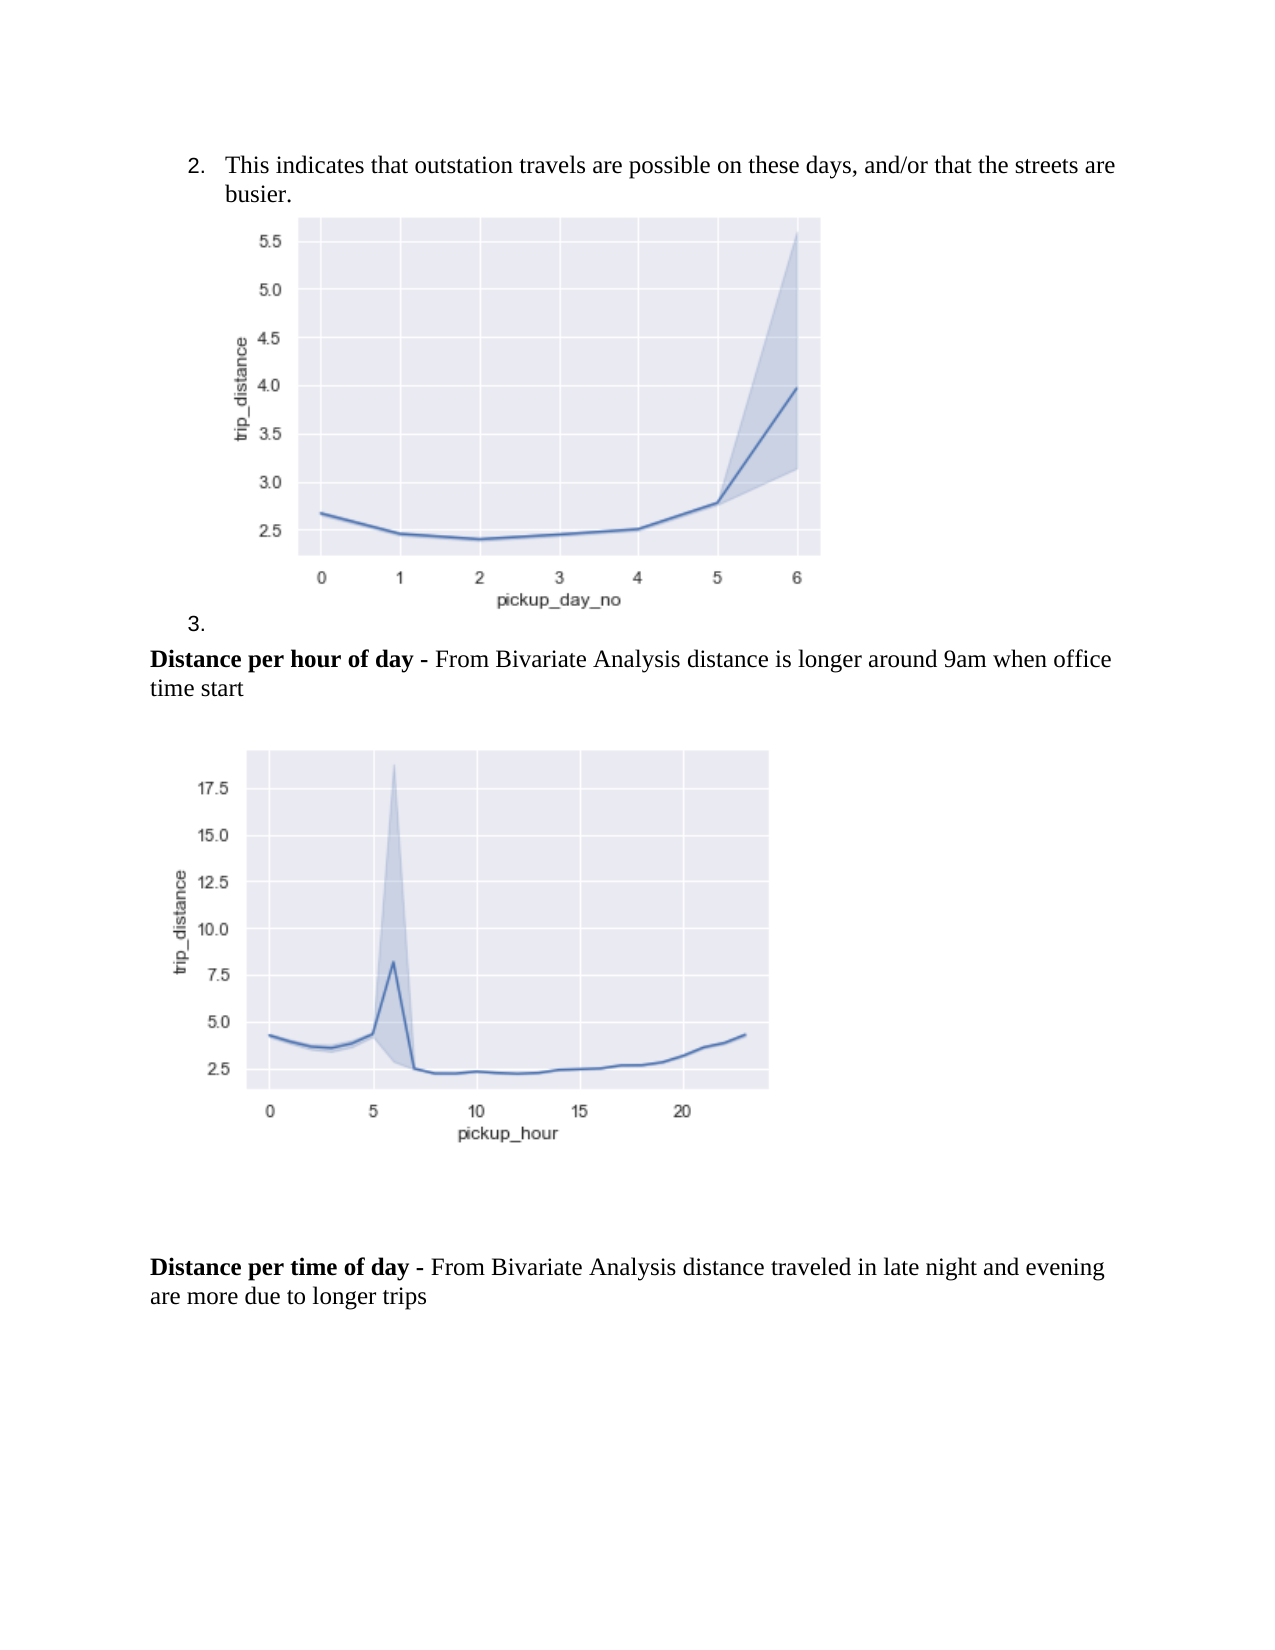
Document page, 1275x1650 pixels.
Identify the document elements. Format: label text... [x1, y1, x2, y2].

list This indicates that outstation travels are possible on these days, and/or that the streets are busier. [187, 150, 1125, 207]
text Distance per hour of day - From Bivariate Analysis distance is longer around 9am when office time start [150, 644, 1125, 702]
picture [150, 747, 913, 1174]
picture [225, 207, 971, 631]
text Distance per time of day - From Bivariate Analysis distance traveled in late night and evening are more due to longer trips [150, 1252, 1125, 1309]
